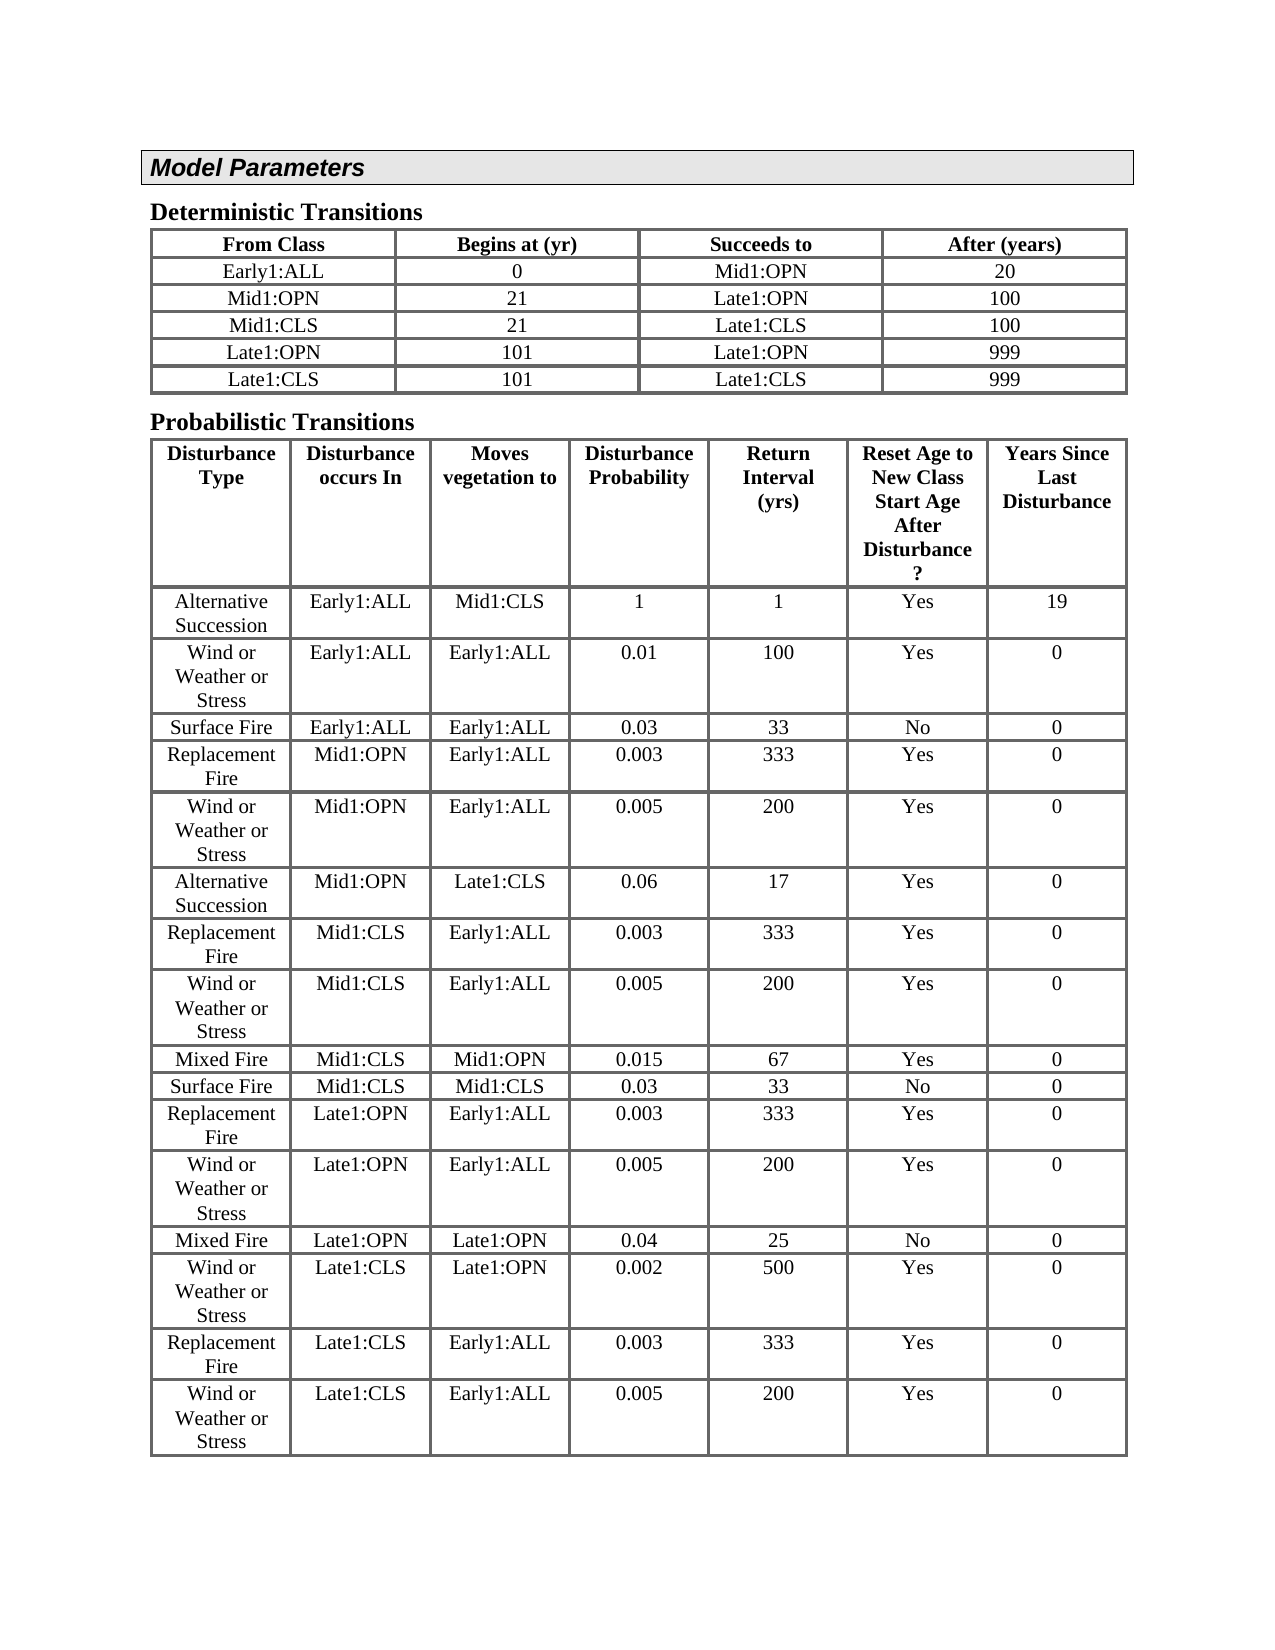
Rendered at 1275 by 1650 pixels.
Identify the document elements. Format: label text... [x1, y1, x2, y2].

table_cell Alternative Succession [153, 869, 289, 917]
table_cell 0.01 [571, 640, 707, 712]
table_cell Late1:OPN [641, 286, 881, 310]
table_cell Late1:OPN [292, 1228, 429, 1252]
table_cell Late1:CLS [641, 368, 881, 391]
table_cell 0 [989, 1255, 1125, 1327]
table_cell Yes [849, 589, 986, 637]
table_cell 20 [884, 259, 1125, 283]
table_cell Mid1:CLS [432, 589, 568, 637]
table_cell 0.005 [571, 971, 707, 1043]
table_cell Mid1:CLS [292, 971, 429, 1043]
table_cell 0 [989, 640, 1125, 712]
table_header After (years) [884, 231, 1125, 256]
table_cell Late1:OPN [292, 1152, 429, 1224]
text Model Parameters [142, 151, 1133, 184]
table_cell 33 [710, 715, 846, 739]
table_cell Early1:ALL [432, 1381, 568, 1453]
table_cell Mid1:OPN [641, 259, 881, 283]
table_cell Yes [849, 742, 986, 790]
table_cell 100 [884, 286, 1125, 310]
table_header Reset Age to New Class Start Age After Disturbance? [849, 441, 986, 585]
table_cell 999 [884, 368, 1125, 391]
table_cell 0 [989, 715, 1125, 739]
table_header From Class [153, 231, 394, 256]
table_cell 0 [989, 920, 1125, 968]
table_cell 0 [989, 794, 1125, 866]
table_cell 200 [710, 794, 846, 866]
table_cell 0 [989, 1381, 1125, 1453]
table_cell Yes [849, 1381, 986, 1453]
table_cell No [849, 1228, 986, 1252]
table_cell 200 [710, 971, 846, 1043]
table_cell Late1:CLS [153, 368, 394, 391]
table_cell 0 [989, 869, 1125, 917]
table_cell 0.005 [571, 794, 707, 866]
table_cell Early1:ALL [432, 794, 568, 866]
table_header Succeeds to [641, 231, 881, 256]
table_cell 0 [989, 742, 1125, 790]
table_cell Early1:ALL [292, 640, 429, 712]
table_cell Replacement Fire [153, 742, 289, 790]
table_cell Yes [849, 1152, 986, 1224]
text Probabilistic Transitions [150, 407, 1125, 436]
table_cell Early1:ALL [432, 1101, 568, 1149]
table_cell 0.005 [571, 1381, 707, 1453]
table_cell 0.003 [571, 920, 707, 968]
table_cell 0 [397, 259, 637, 283]
table_cell Mid1:CLS [432, 1074, 568, 1098]
table_cell Wind or Weather or Stress [153, 971, 289, 1043]
table_cell Yes [849, 920, 986, 968]
table_cell Mid1:CLS [153, 313, 394, 337]
table_cell Replacement Fire [153, 1330, 289, 1378]
table_header Begins at (yr) [397, 231, 637, 256]
table_cell 0.002 [571, 1255, 707, 1327]
table_header Disturbance Probability [571, 441, 707, 585]
table_cell Late1:CLS [432, 869, 568, 917]
table_cell Alternative Succession [153, 589, 289, 637]
table_header Return Interval (yrs) [710, 441, 846, 585]
table_cell 333 [710, 920, 846, 968]
table_cell Yes [849, 1101, 986, 1149]
table_cell Late1:OPN [432, 1228, 568, 1252]
table_cell 0.04 [571, 1228, 707, 1252]
table_cell 1 [571, 589, 707, 637]
table_cell 200 [710, 1152, 846, 1224]
table_cell Early1:ALL [432, 640, 568, 712]
table_cell 0 [989, 971, 1125, 1043]
table_cell Yes [849, 794, 986, 866]
table_cell 100 [710, 640, 846, 712]
table_cell 0.003 [571, 1330, 707, 1378]
table_cell Yes [849, 869, 986, 917]
table_cell 0.03 [571, 715, 707, 739]
table_cell 0.06 [571, 869, 707, 917]
table_cell 0 [989, 1074, 1125, 1098]
table_cell 1 [710, 589, 846, 637]
table_cell Wind or Weather or Stress [153, 1152, 289, 1224]
table_cell Mid1:CLS [292, 1047, 429, 1071]
table_cell Yes [849, 1330, 986, 1378]
table_cell Wind or Weather or Stress [153, 1381, 289, 1453]
table_cell Replacement Fire [153, 920, 289, 968]
table_cell Early1:ALL [432, 1330, 568, 1378]
text Deterministic Transitions [150, 197, 1125, 226]
table_cell Early1:ALL [292, 589, 429, 637]
table_cell Replacement Fire [153, 1101, 289, 1149]
table_cell 999 [884, 340, 1125, 364]
table_cell 0.003 [571, 1101, 707, 1149]
table_cell 0 [989, 1228, 1125, 1252]
table_cell 25 [710, 1228, 846, 1252]
table_cell Late1:CLS [641, 313, 881, 337]
table_cell Early1:ALL [432, 1152, 568, 1224]
table_cell Mid1:OPN [292, 742, 429, 790]
table_cell Wind or Weather or Stress [153, 1255, 289, 1327]
table_cell Mid1:CLS [292, 1074, 429, 1098]
table_cell Mid1:OPN [292, 794, 429, 866]
table_cell 101 [397, 340, 637, 364]
table_cell Late1:OPN [292, 1101, 429, 1149]
table_cell 101 [397, 368, 637, 391]
table_cell 100 [884, 313, 1125, 337]
table_cell Late1:OPN [432, 1255, 568, 1327]
table_cell Surface Fire [153, 715, 289, 739]
table_cell 0 [989, 1047, 1125, 1071]
table_cell 21 [397, 286, 637, 310]
table_header Disturbance Type [153, 441, 289, 585]
table_cell Mid1:CLS [292, 920, 429, 968]
table_cell Early1:ALL [432, 742, 568, 790]
table_cell Mid1:OPN [292, 869, 429, 917]
table_cell No [849, 1074, 986, 1098]
table_cell 21 [397, 313, 637, 337]
table_cell 67 [710, 1047, 846, 1071]
table_cell Yes [849, 1047, 986, 1071]
table_cell 17 [710, 869, 846, 917]
table_cell Late1:CLS [292, 1255, 429, 1327]
table_cell 333 [710, 1330, 846, 1378]
table_cell 0 [989, 1330, 1125, 1378]
table_cell 0.005 [571, 1152, 707, 1224]
table_cell Early1:ALL [432, 971, 568, 1043]
table_cell Surface Fire [153, 1074, 289, 1098]
table_header Disturbance occurs In [292, 441, 429, 585]
table_cell 333 [710, 742, 846, 790]
table_cell Late1:OPN [153, 340, 394, 364]
table_cell Yes [849, 1255, 986, 1327]
table_cell 0 [989, 1152, 1125, 1224]
table_cell Late1:CLS [292, 1381, 429, 1453]
table_cell Early1:ALL [432, 920, 568, 968]
table_cell 333 [710, 1101, 846, 1149]
table_cell 0.003 [571, 742, 707, 790]
table_cell Late1:OPN [641, 340, 881, 364]
table_cell Mid1:OPN [153, 286, 394, 310]
table_cell Late1:CLS [292, 1330, 429, 1378]
table_header Years Since Last Disturbance [989, 441, 1125, 585]
table_cell Early1:ALL [432, 715, 568, 739]
table_cell 0.015 [571, 1047, 707, 1071]
table_cell Mixed Fire [153, 1228, 289, 1252]
table_cell 33 [710, 1074, 846, 1098]
table_cell Wind or Weather or Stress [153, 794, 289, 866]
table_cell Yes [849, 640, 986, 712]
table_cell 500 [710, 1255, 846, 1327]
table_cell Yes [849, 971, 986, 1043]
table_header Moves vegetation to [432, 441, 568, 585]
table_cell 0 [989, 1101, 1125, 1149]
table_cell 0.03 [571, 1074, 707, 1098]
table_cell Mixed Fire [153, 1047, 289, 1071]
table_cell Early1:ALL [292, 715, 429, 739]
table_cell Early1:ALL [153, 259, 394, 283]
table_cell Wind or Weather or Stress [153, 640, 289, 712]
table_cell No [849, 715, 986, 739]
table_cell 19 [989, 589, 1125, 637]
table_cell 200 [710, 1381, 846, 1453]
table_cell Mid1:OPN [432, 1047, 568, 1071]
